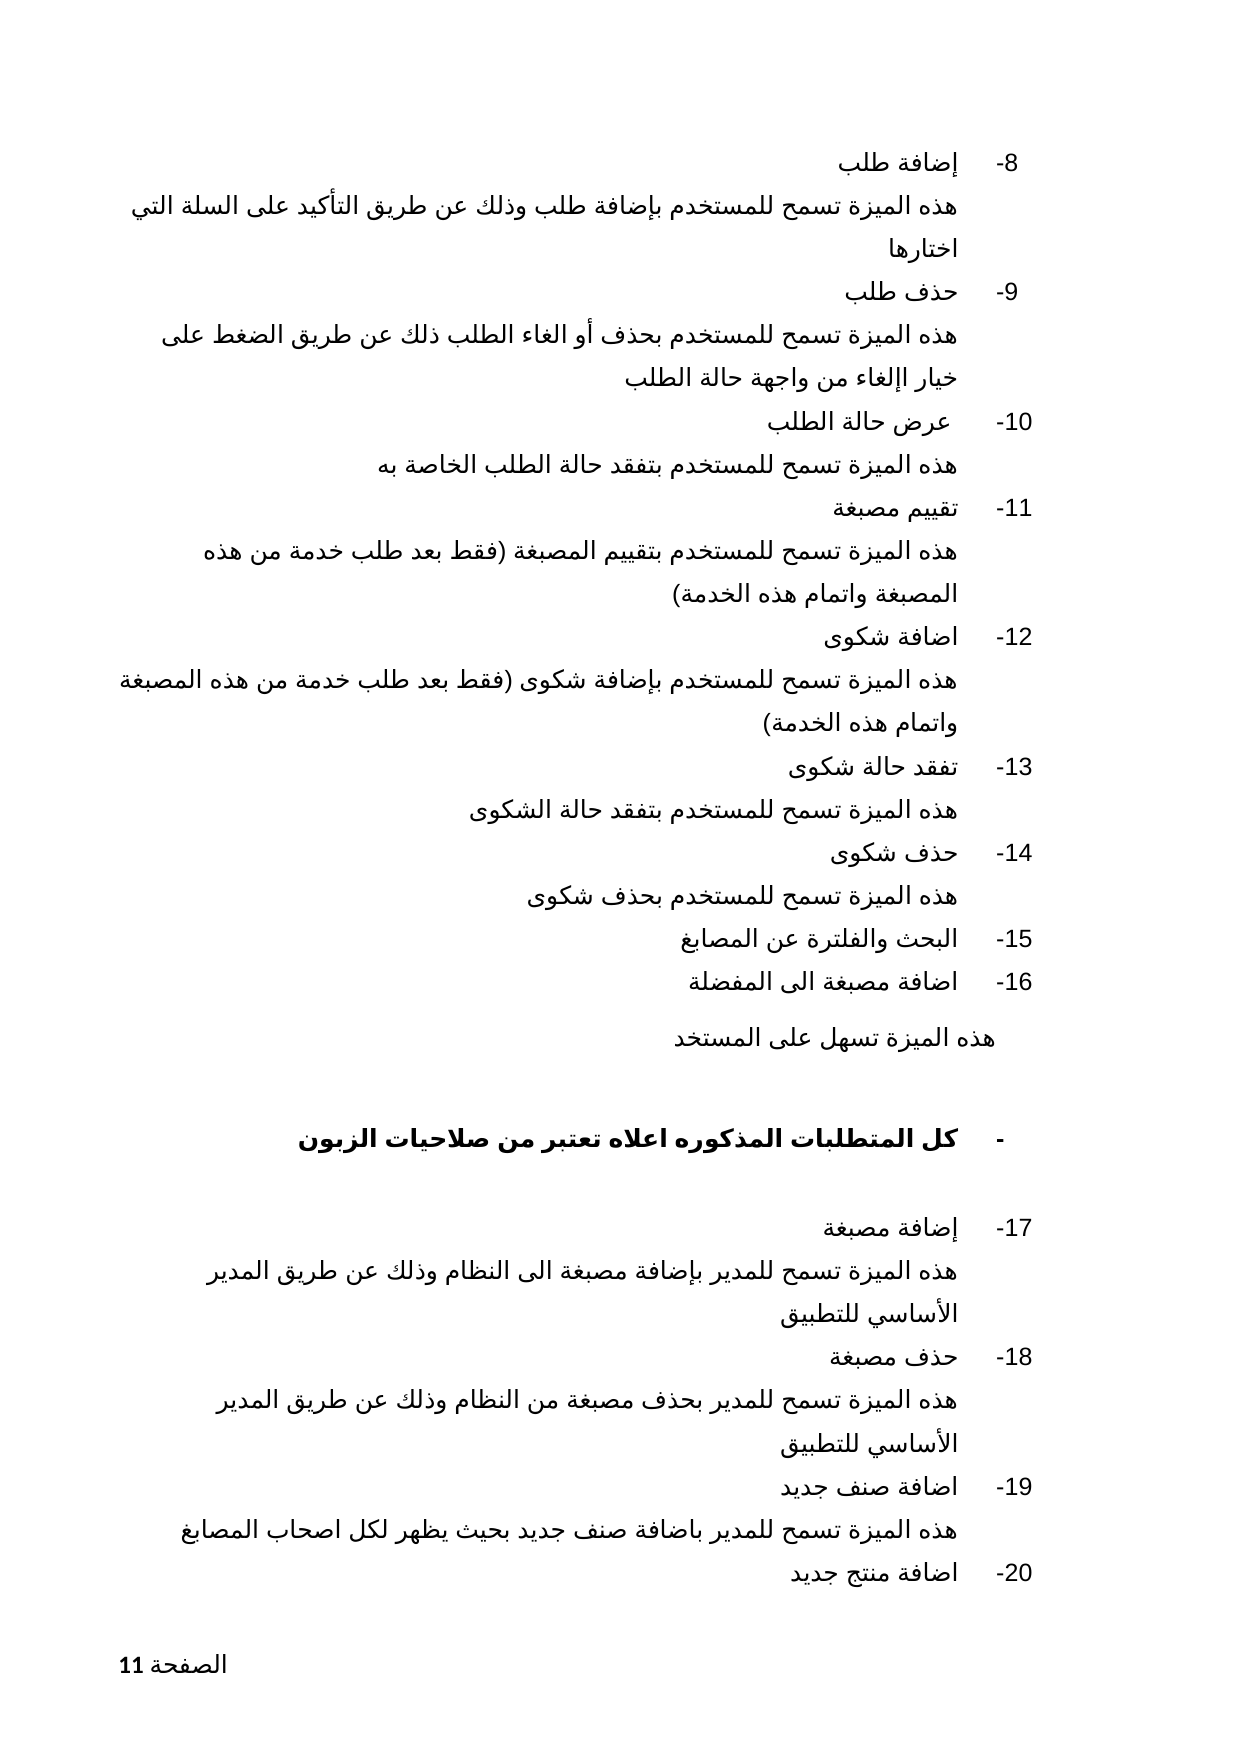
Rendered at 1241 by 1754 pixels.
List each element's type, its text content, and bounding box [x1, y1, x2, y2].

list اضافة شكوى [118, 622, 996, 651]
list إضافة مصبغة [118, 1213, 996, 1242]
list هذه الميزة تسمح للمدير بإضافة مصبغة الى النظام وذلك عن طريق المدير الأساسي للتطبيق [118, 1256, 958, 1328]
list هذه الميزة تسمح للمدير بحذف مصبغة من النظام وذلك عن طريق المدير الأساسي للتطبيق [118, 1385, 958, 1457]
list إضافة طلب [118, 148, 996, 176]
list عرض حالة الطلب [118, 406, 996, 435]
list هذه الميزة تسمح للمستخدم بحذف شكوى [118, 881, 958, 909]
list حذف شكوى [118, 838, 996, 866]
list هذه الميزة تسمح للمستخدم بتفقد حالة الطلب الخاصة به [118, 449, 958, 478]
list اضافة صنف جديد [118, 1472, 996, 1500]
list هذه الميزة تسمح للمستخدم بحذف أو الغاء الطلب ذلك عن طريق الضغط على خيار اإلغاء من واجهة حالة الطلب [118, 320, 958, 392]
list حذف طلب [118, 277, 996, 306]
list تقييم مصبغة [118, 493, 996, 521]
list اضافة مصبغة الى المفضلة [118, 967, 996, 996]
list البحث والفلترة عن المصابغ [118, 924, 996, 953]
list تفقد حالة شكوى [118, 751, 996, 780]
list هذه الميزة تسمح للمستخدم بإضافة شكوى (فقط بعد طلب خدمة من هذه المصبغة واتمام هذه الخدمة) [118, 665, 958, 737]
list اضافة منتج جديد [118, 1558, 996, 1587]
list هذه الميزة تسمح للمستخدم بتقييم المصبغة (فقط بعد طلب خدمة من هذه المصبغة واتمام هذه الخدمة) [118, 536, 958, 608]
list كل المتطلبات المذكوره اعلاه تعتبر من صلاحيات الزبون [118, 1124, 996, 1153]
list هذه الميزة تسمح للمدير باضافة صنف جديد بحيث يظهر لكل اصحاب المصابغ [118, 1515, 958, 1543]
list هذه الميزة تسمح للمستخدم بتفقد حالة الشكوى [118, 794, 958, 823]
list حذف مصبغة [118, 1342, 996, 1371]
text هذه الميزة تسهل على المستخد [118, 1023, 996, 1051]
list هذه الميزة تسمح للمستخدم بإضافة طلب وذلك عن طريق التأكيد على السلة التي اختارها [118, 191, 958, 263]
